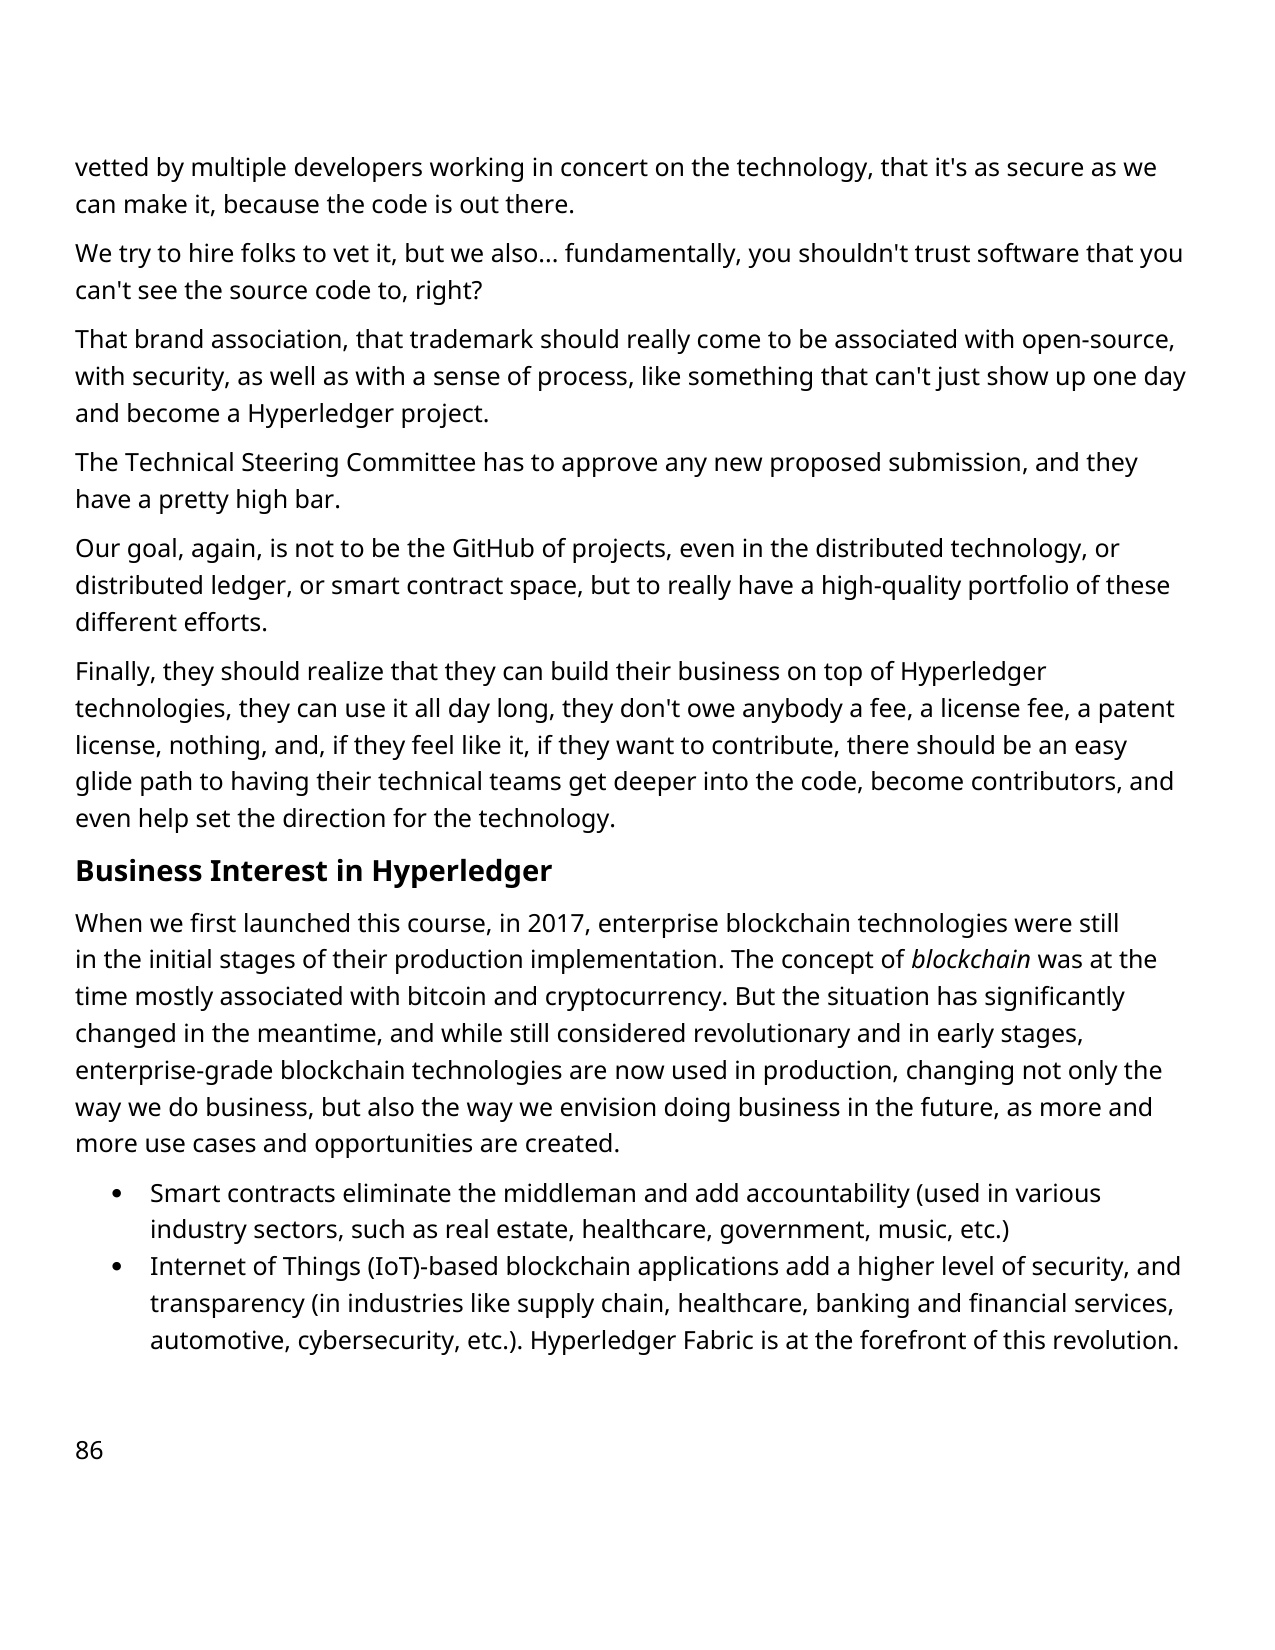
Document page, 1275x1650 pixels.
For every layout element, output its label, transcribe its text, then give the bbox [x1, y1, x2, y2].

text Finally, they should realize that they can build their business on top of Hyperledger technologies, they can use it all day long, they don't owe anybody a fee, a license fee, a patent license, nothing, and, if they feel like it, if they want to contribute, there should be an easy glide path to having their technical teams get deeper into the code, become contributors, and even help set the direction for the technology. [75, 654, 1191, 835]
text The Technical Steering Committee has to approve any new proposed submission, and they have a pretty high bar. [75, 445, 1191, 516]
text That brand association, that trademark should really come to be associated with open-source, with security, as well as with a sense of process, like something that can't just show up one day and become a Hyperledger project. [75, 322, 1191, 430]
list Smart contracts eliminate the middleman and add accountability (used in various industry sectors, such as real estate, healthcare, government, music, etc.) [112, 1175, 1191, 1246]
text We try to hire folks to vet it, but we also... fundamentally, you shouldn't trust software that you can't see the source code to, right? [75, 236, 1191, 307]
subtitle Business Interest in Hyperledger [75, 850, 1191, 890]
text Our goal, again, is not to be the GitHub of projects, even in the distributed technology, or distributed ledger, or smart contract space, but to really have a high-quality portfolio of these different efforts. [75, 531, 1191, 638]
list Internet of Things (IoT)-based blockchain applications add a higher level of security, and transparency (in industries like supply chain, healthcare, banking and financial services, automotive, cybersecurity, etc.). Hyperledger Fabric is at the forefront of this revolution. [112, 1249, 1191, 1356]
text When we first launched this course, in 2017, enterprise blockchain technologies were still in the initial stages of their production implementation. The concept of blockchain was at the time mostly associated with bitcoin and cryptocurrency. But the situation has significantly changed in the meantime, and while still considered revolutionary and in early stages, enterprise-grade blockchain technologies are now used in production, changing not only the way we do business, but also the way we envision doing business in the future, as more and more use cases and opportunities are created. [75, 905, 1191, 1160]
